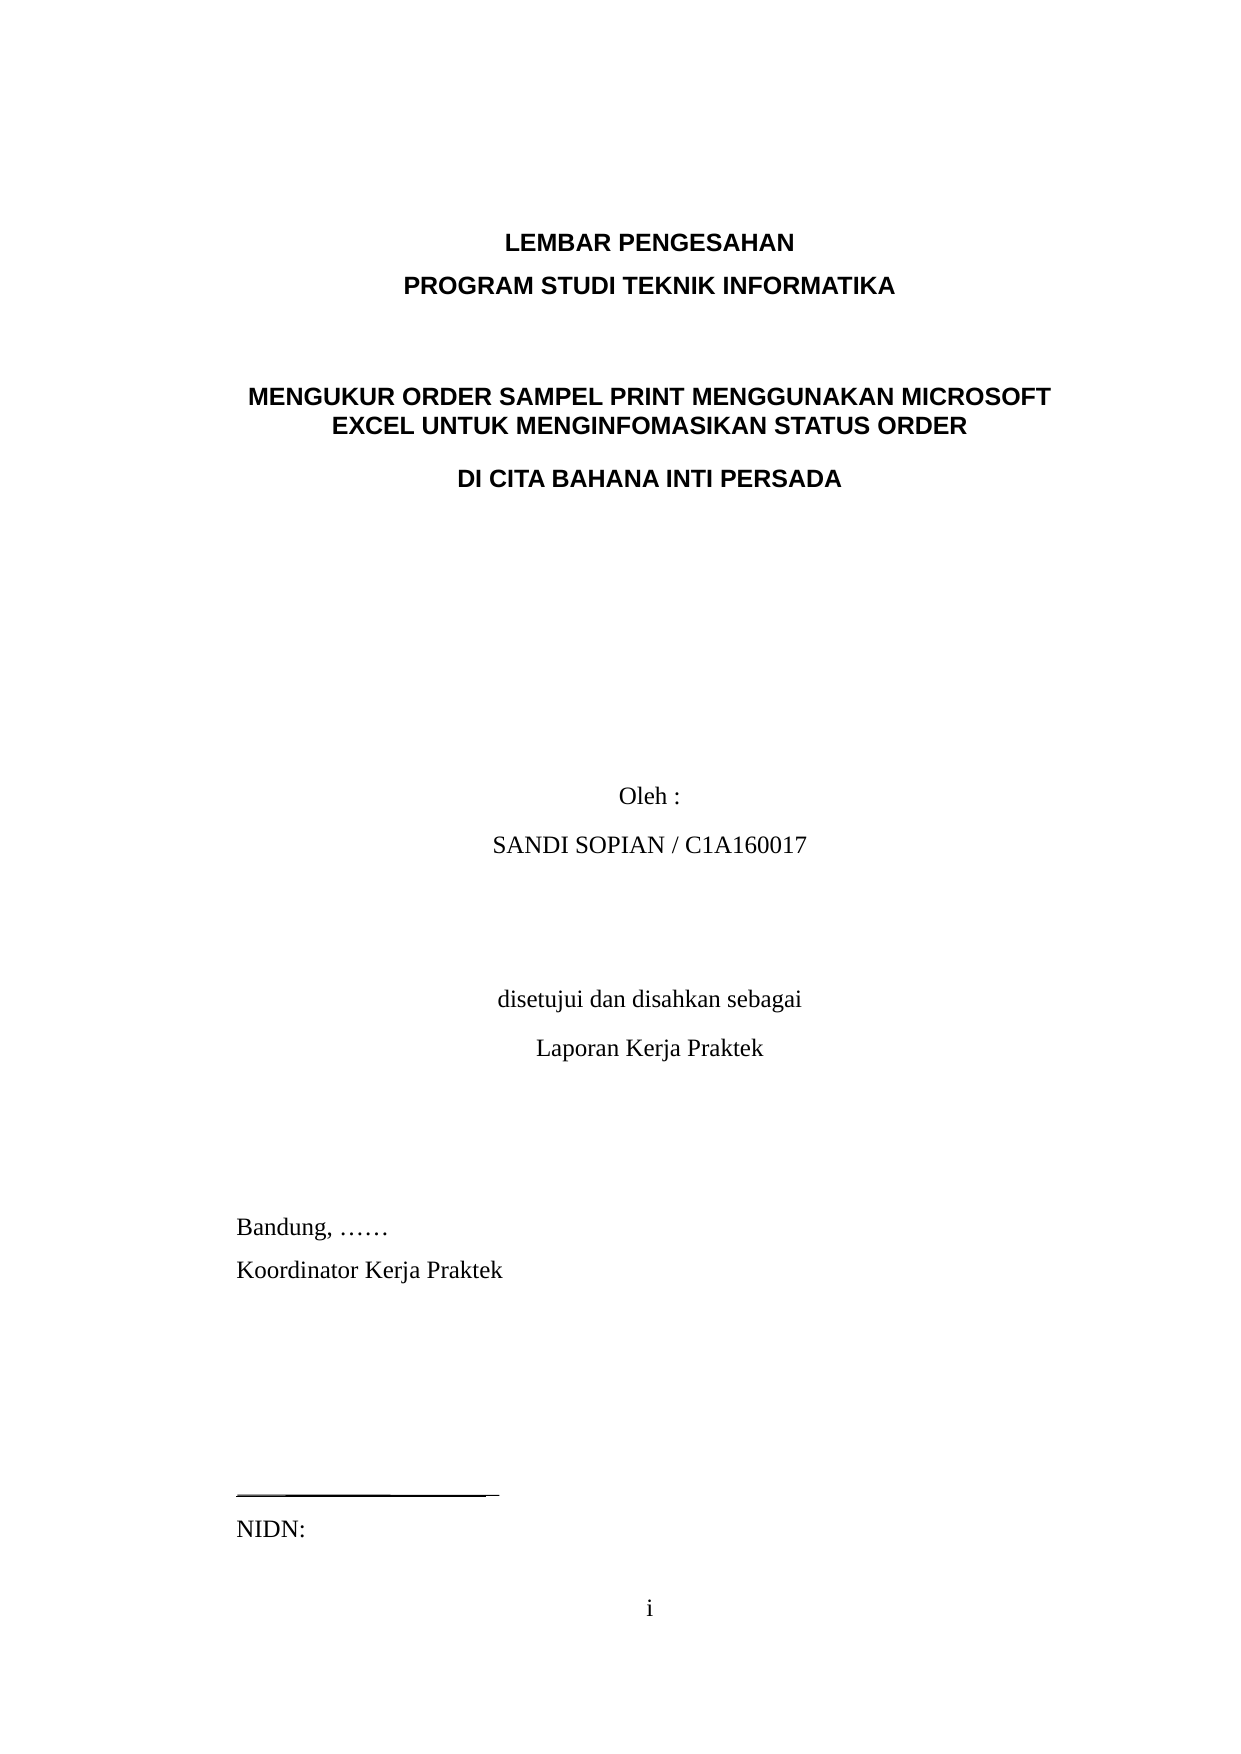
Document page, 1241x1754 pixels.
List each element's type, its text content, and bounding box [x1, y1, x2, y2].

text Bandung, …… [236, 1212, 1063, 1241]
text Oleh : [236, 781, 1063, 810]
text disetujui dan disahkan sebagai [236, 984, 1063, 1012]
title PROGRAM STUDI TEKNIK INFORMATIKA [236, 271, 1063, 299]
text Koordinator Kerja Praktek [236, 1255, 1063, 1284]
text NIDN: [236, 1514, 1063, 1542]
title LEMBAR PENGESAHAN [236, 227, 1063, 256]
title DI CITA BAHANA INTI PERSADA [236, 464, 1063, 493]
text Laporan Kerja Praktek [236, 1033, 1063, 1062]
text SANDI SOPIAN / C1A160017 [236, 831, 1063, 859]
title MENGUKUR ORDER SAMPEL PRINT MENGGUNAKAN MICROSOFT EXCEL UNTUK MENGINFOMASIKAN STATUS ORDER [236, 382, 1063, 439]
